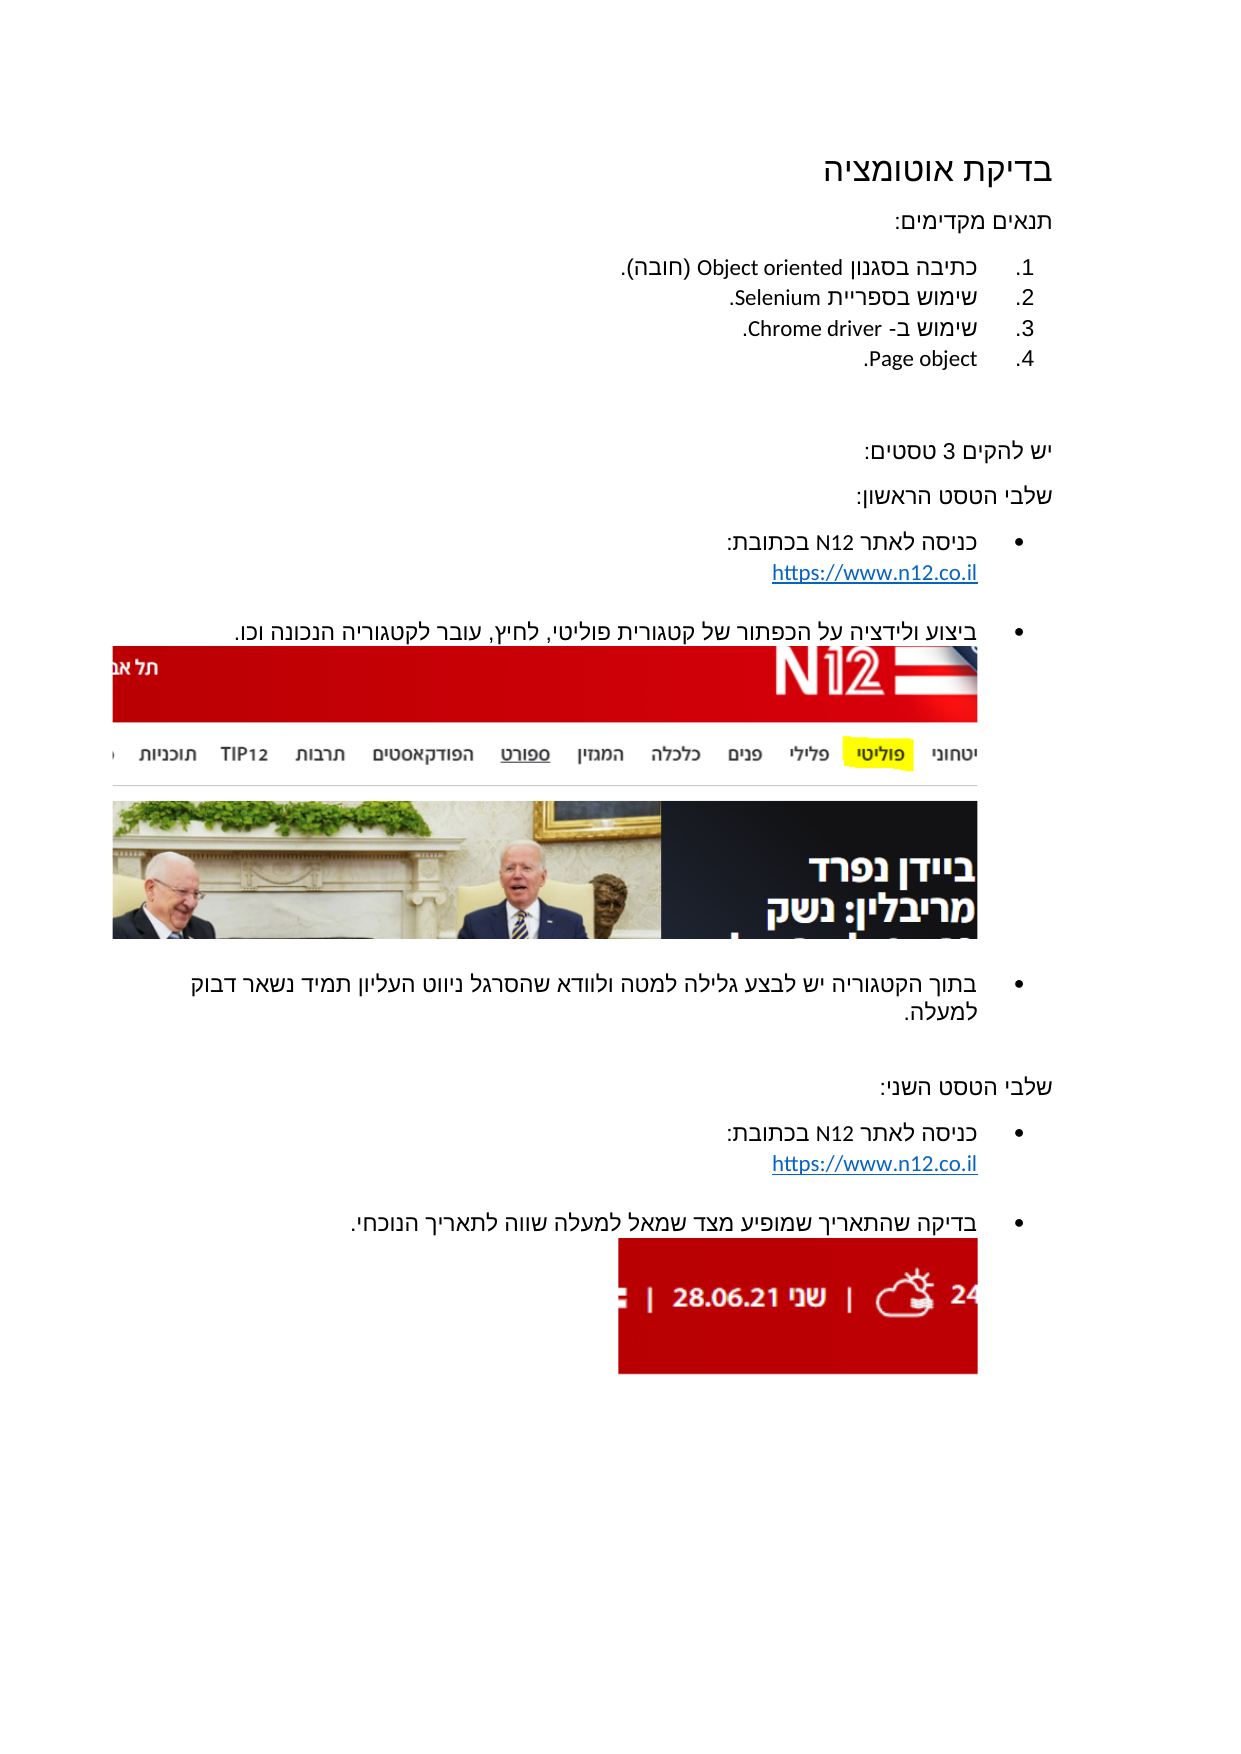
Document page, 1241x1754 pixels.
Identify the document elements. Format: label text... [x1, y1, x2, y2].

list בדיקה שהתאריך שמופיע מצד שמאל למעלה שווה לתאריך הנוכחי. [187, 1210, 1015, 1236]
picture [618, 1238, 978, 1379]
picture [112, 646, 978, 939]
text שלבי הטסט השני: [187, 1074, 1053, 1101]
list ביצוע ולידציה על הכפתור של קטגורית פוליטי, לחיץ, עובר לקטגוריה הנכונה וכו. [187, 618, 1015, 645]
list כניסה לאתר N12 בכתובת: [187, 1119, 1015, 1147]
list כניסה לאתר N12 בכתובת: [187, 528, 1015, 556]
list כתיבה בסגנון Object oriented (חובה). [187, 253, 1015, 281]
list שימוש בספריית Selenium. [187, 283, 1015, 311]
list https://www.n12.co.il [187, 1149, 978, 1178]
text בדיקת אוטומציה [187, 150, 1053, 188]
list בתוך הקטגוריה יש לבצע גלילה למטה ולוודא שהסרגל ניווט העליון תמיד נשאר דבוק למעלה. [187, 971, 1015, 1025]
text תנאים מקדימים: [187, 208, 1053, 234]
text יש להקים 3 טסטים: [187, 438, 1053, 464]
text שלבי הטסט הראשון: [187, 483, 1053, 509]
list Page object. [187, 344, 1015, 372]
list https://www.n12.co.il [187, 558, 978, 586]
list שימוש ב- Chrome driver. [187, 314, 1015, 342]
